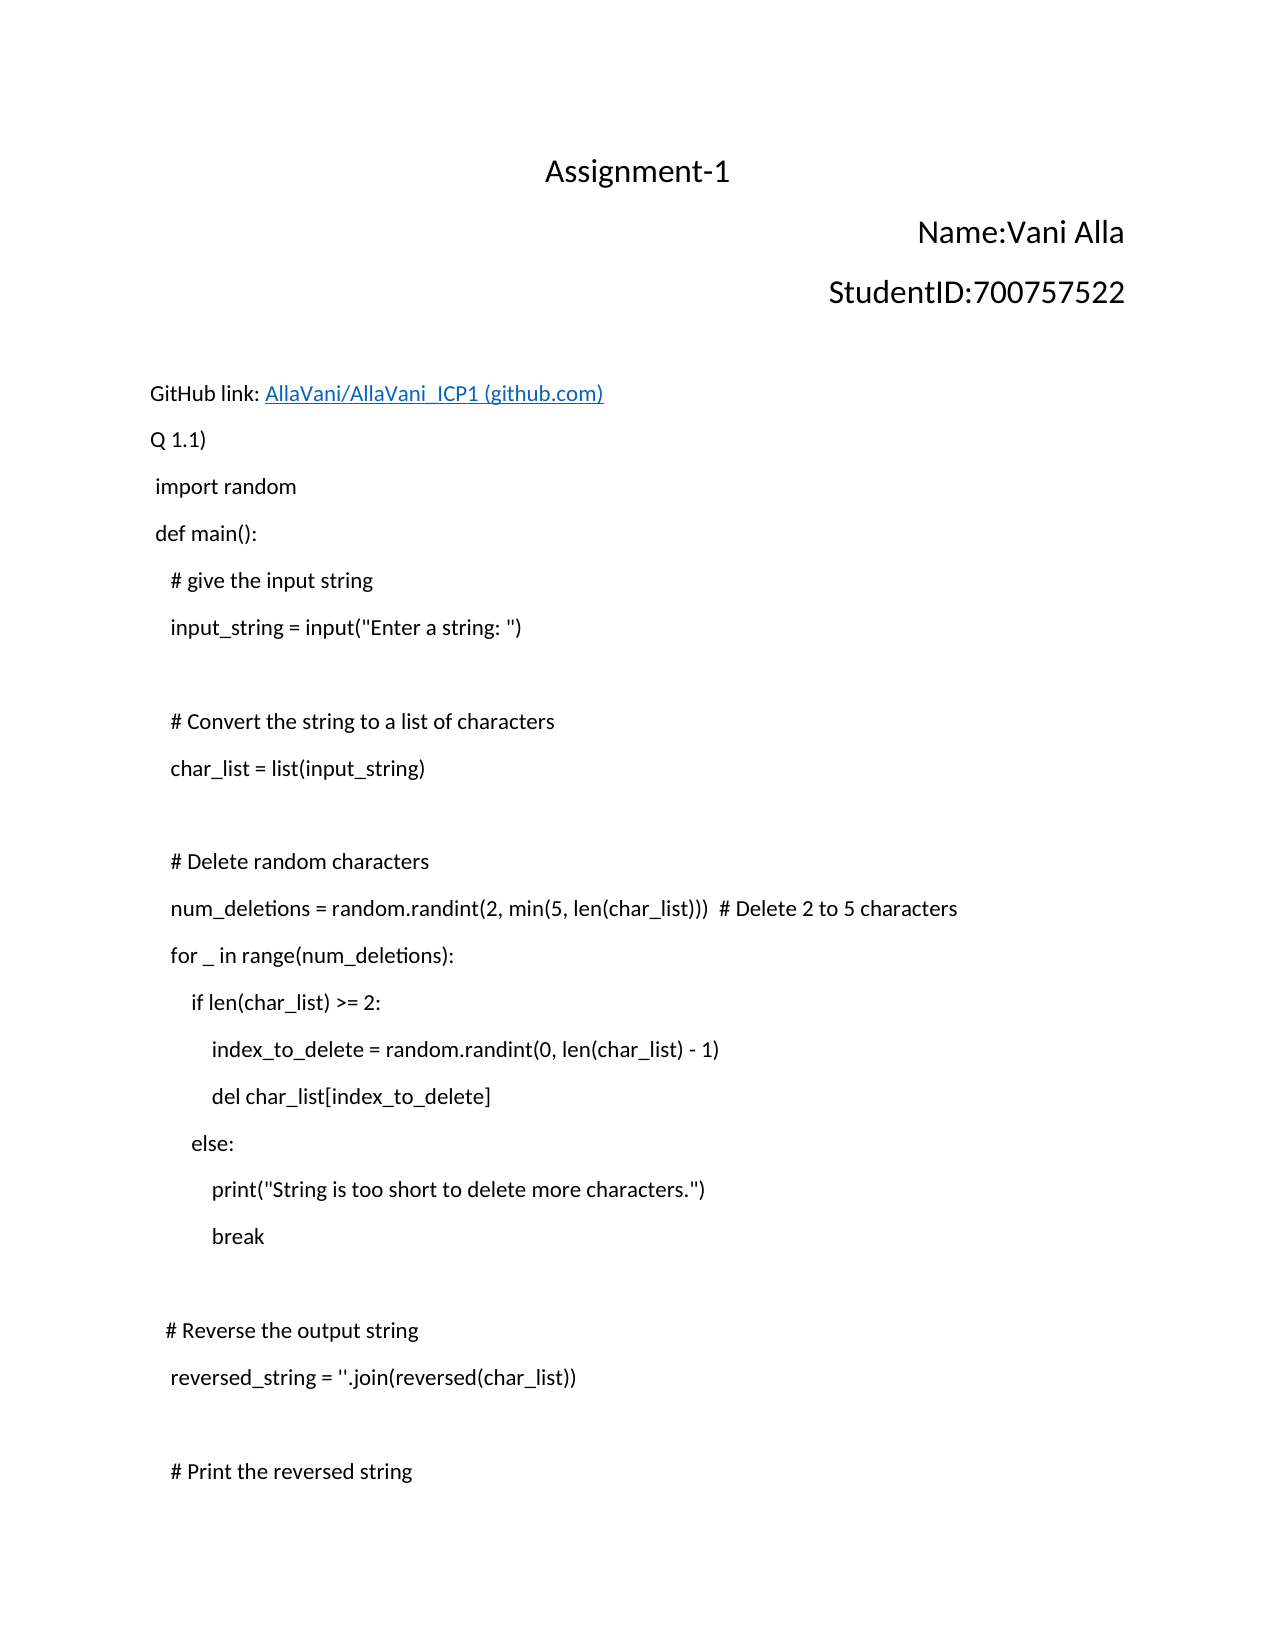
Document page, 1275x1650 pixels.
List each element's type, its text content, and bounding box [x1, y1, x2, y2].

text reversed_string = ''.join(reversed(char_list)) [150, 1363, 1125, 1391]
text Q 1.1) [150, 426, 1125, 454]
text print("String is too short to delete more characters.") [150, 1176, 1125, 1204]
text num_deletions = random.randint(2, min(5, len(char_list))) # Delete 2 to 5 characters [150, 894, 1125, 922]
text # give the input string [150, 566, 1125, 594]
text Name:Vani Alla [150, 211, 1125, 251]
text # Delete random characters [150, 847, 1125, 876]
text Assignment-1 [150, 150, 1125, 191]
text for _ in range(num_deletions): [150, 941, 1125, 969]
text if len(char_list) >= 2: [150, 988, 1125, 1016]
text else: [150, 1129, 1125, 1157]
text def main(): [150, 519, 1125, 547]
text GitHub link: AllaVani/AllaVani_ICP1 (github.com) [150, 379, 1125, 407]
text char_list = list(input_string) [150, 754, 1125, 782]
text # Reverse the output string [150, 1316, 1125, 1344]
text # Convert the string to a list of characters [150, 707, 1125, 735]
text StudentID:700757522 [150, 271, 1125, 312]
text input_string = input("Enter a string: ") [150, 613, 1125, 641]
text break [150, 1222, 1125, 1251]
text # Print the reversed string [150, 1457, 1125, 1485]
text index_to_delete = random.randint(0, len(char_list) - 1) [150, 1035, 1125, 1063]
text import random [150, 472, 1125, 501]
text del char_list[index_to_delete] [150, 1082, 1125, 1110]
